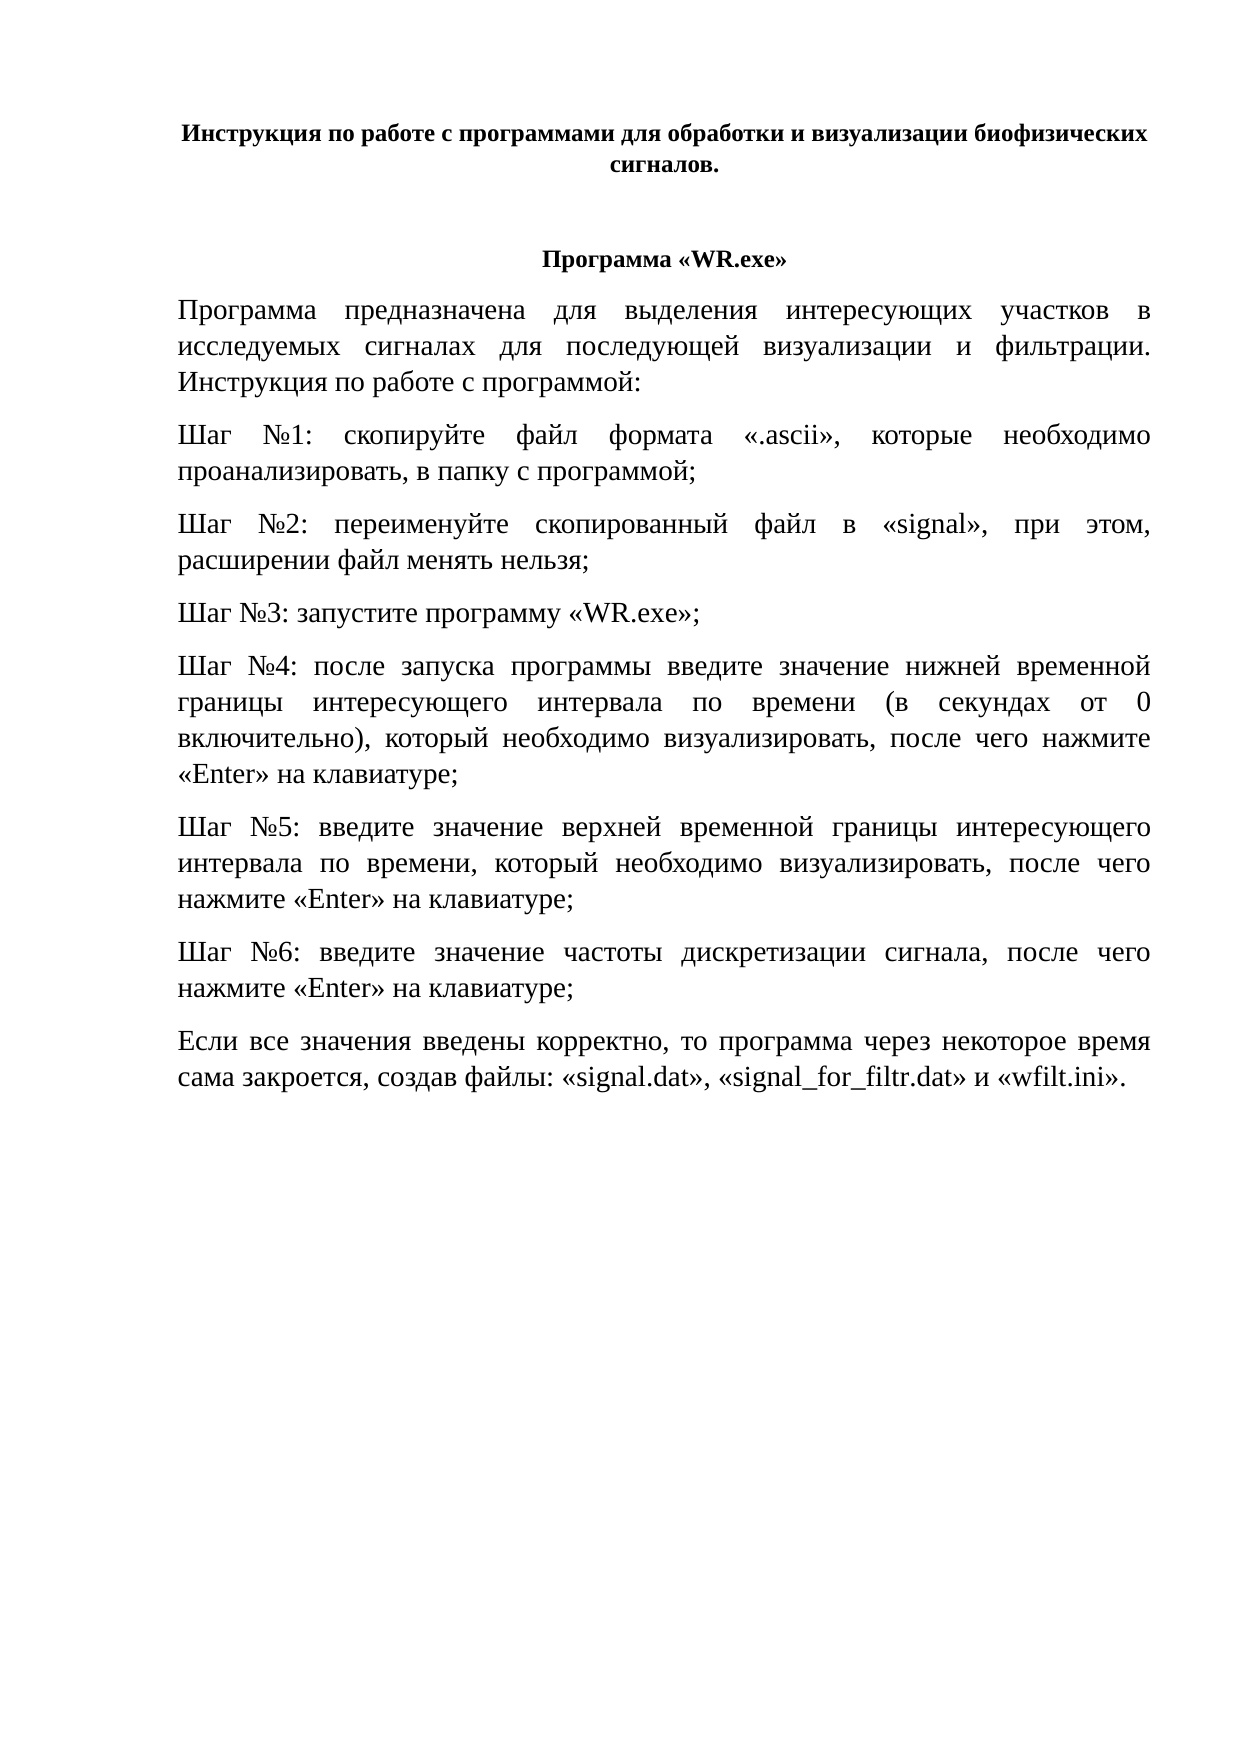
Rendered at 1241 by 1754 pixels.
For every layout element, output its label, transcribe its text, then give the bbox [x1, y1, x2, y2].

text Шаг №4: после запуска программы введите значение нижней временной границы интересующего интервала по времени (в секундах от 0 включительно), который необходимо визуализировать, после чего нажмите «Enter» на клавиатуре; [177, 648, 1152, 790]
text Шаг №5: введите значение верхней временной границы интересующего интервала по времени, который необходимо визуализировать, после чего нажмите «Enter» на клавиатуре; [177, 809, 1152, 915]
text Шаг №2: переименуйте скопированный файл в «signal», при этом, расширении файл менять нельзя; [177, 506, 1152, 576]
text Если все значения введены корректно, то программа через некоторое время сама закроется, создав файлы: «signal.dat», «signal_for_filtr.dat» и «wfilt.ini». [177, 1023, 1152, 1093]
text Шаг №6: введите значение частоты дискретизации сигнала, после чего нажмите «Enter» на клавиатуре; [177, 934, 1152, 1004]
text Программа предназначена для выделения интересующих участков в исследуемых сигналах для последующей визуализации и фильтрации. Инструкция по работе с программой: [177, 292, 1152, 398]
text Шаг №1: скопируйте файл формата «.ascii», которые необходимо проанализировать, в папку с программой; [177, 417, 1152, 487]
text Программа «WR.exe» [177, 244, 1152, 273]
text Шаг №3: запустите программу «WR.exe»; [177, 595, 1152, 629]
text Инструкция по работе с программами для обработки и визуализации биофизических сигналов. [177, 118, 1152, 178]
